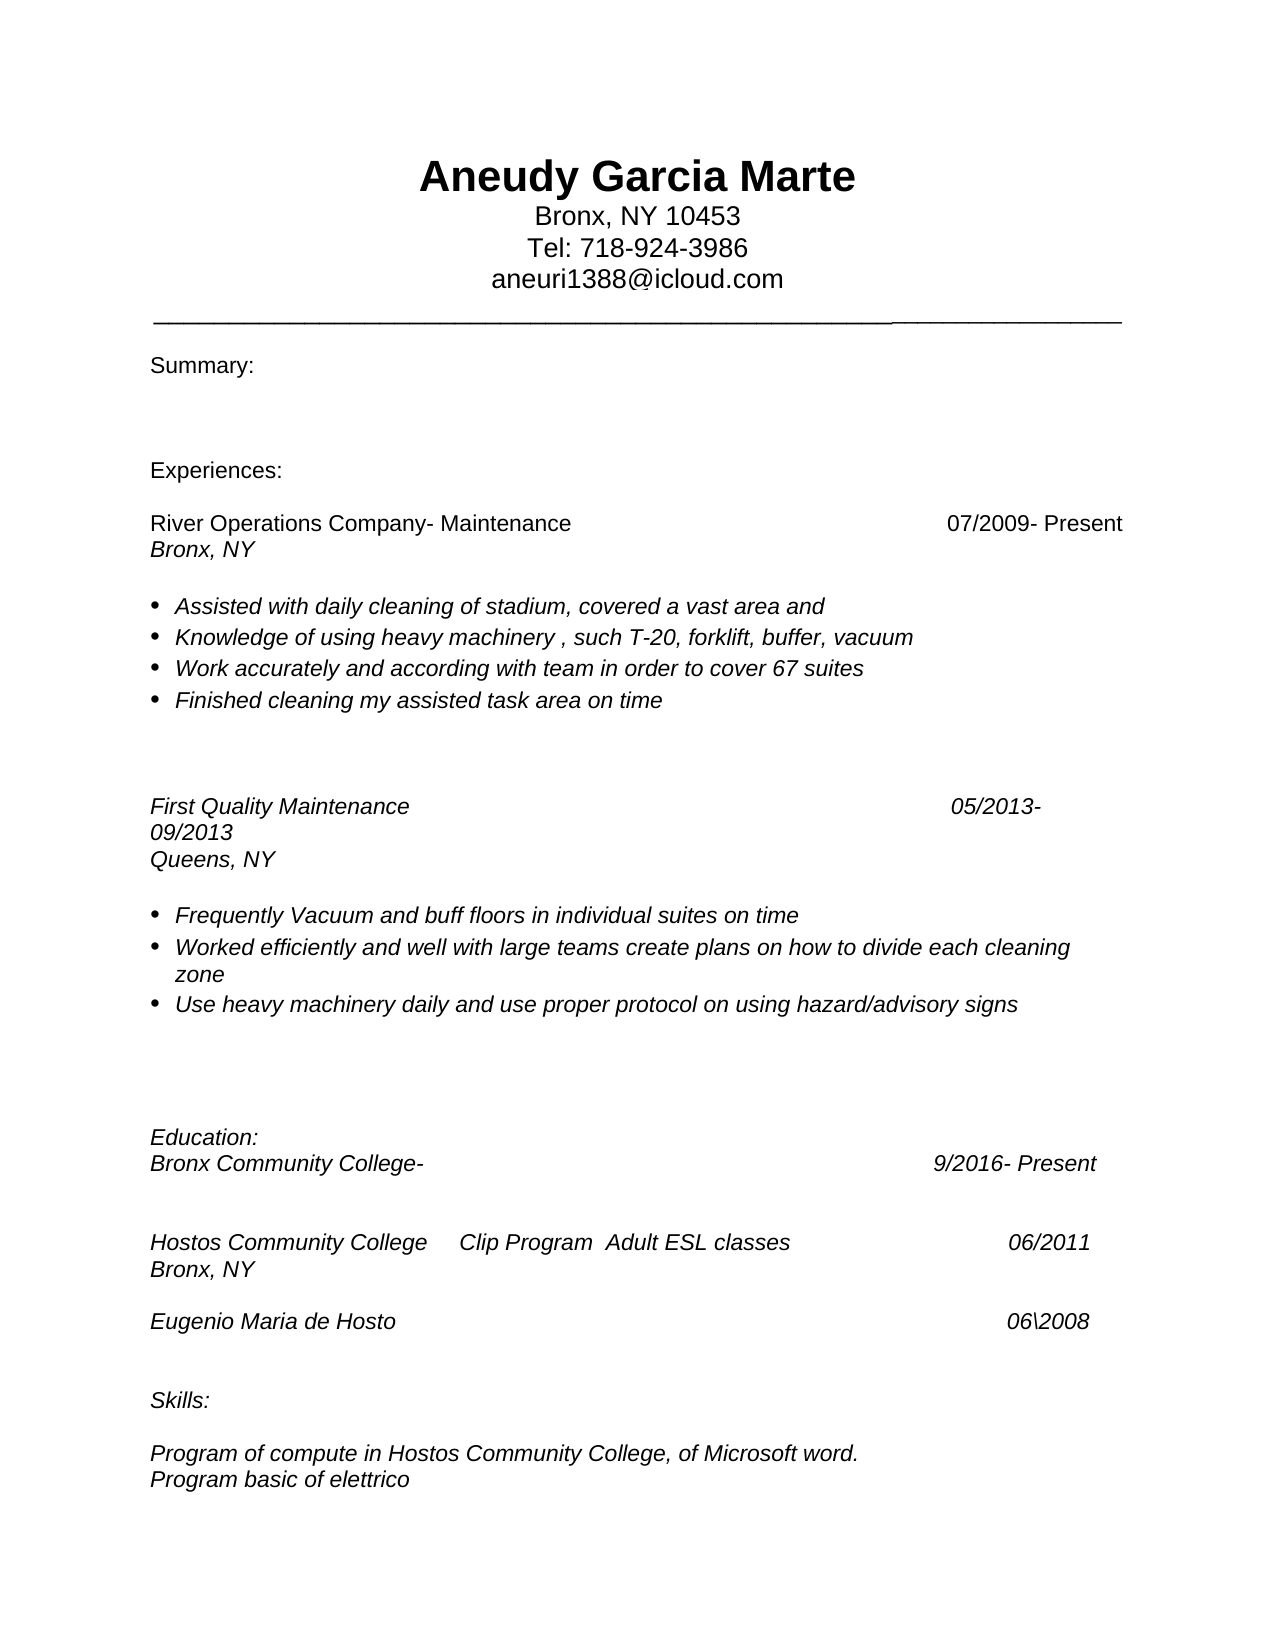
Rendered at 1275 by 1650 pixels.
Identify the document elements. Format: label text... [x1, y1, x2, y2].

text Program of compute in Hostos Community College, of Microsoft word. [150, 1440, 1125, 1466]
list Frequently Vacuum and buff floors in individual suites on time [150, 898, 1125, 929]
text aneuri1388@icloud.com [150, 263, 1125, 294]
text Skills: [150, 1387, 1125, 1414]
list Knowledge of using heavy machinery , such T-20, forklift, buffer, vacuum [150, 620, 1125, 651]
text Eugenio Maria de Hosto 06\2008 [150, 1308, 1125, 1335]
text Education: [150, 1124, 1125, 1150]
list Worked efficiently and well with large teams create plans on how to divide each cleaning zone [150, 929, 1125, 987]
text River Operations Company- Maintenance 07/2009- Present [150, 510, 1125, 536]
text First Quality Maintenance 05/2013-09/2013 [150, 793, 1125, 846]
list Finished cleaning my assisted task area on time [150, 683, 1125, 714]
text Summary: [150, 352, 1125, 378]
text ___________________________________________________________________ [150, 294, 1125, 325]
list Work accurately and according with team in order to cover 67 suites [150, 651, 1125, 683]
list Use heavy machinery daily and use proper protocol on using hazard/advisory signs [150, 987, 1125, 1018]
text Tel: 718-924-3986 [150, 232, 1125, 263]
text Bronx, NY [150, 536, 1125, 562]
text Experiences: [150, 457, 1125, 483]
text Bronx, NY 10453 [150, 200, 1125, 232]
text Hostos Community College Clip Program Adult ESL classes 06/2011 [150, 1229, 1125, 1256]
text Aneudy Garcia Marte [150, 150, 1125, 200]
text Bronx, NY [150, 1256, 1125, 1282]
text Queens, NY [150, 846, 1125, 872]
text Program basic of elettrico [150, 1466, 1125, 1493]
text Bronx Community College- 9/2016- Present [150, 1150, 1125, 1177]
list Assisted with daily cleaning of stadium, covered a vast area and [150, 589, 1125, 620]
